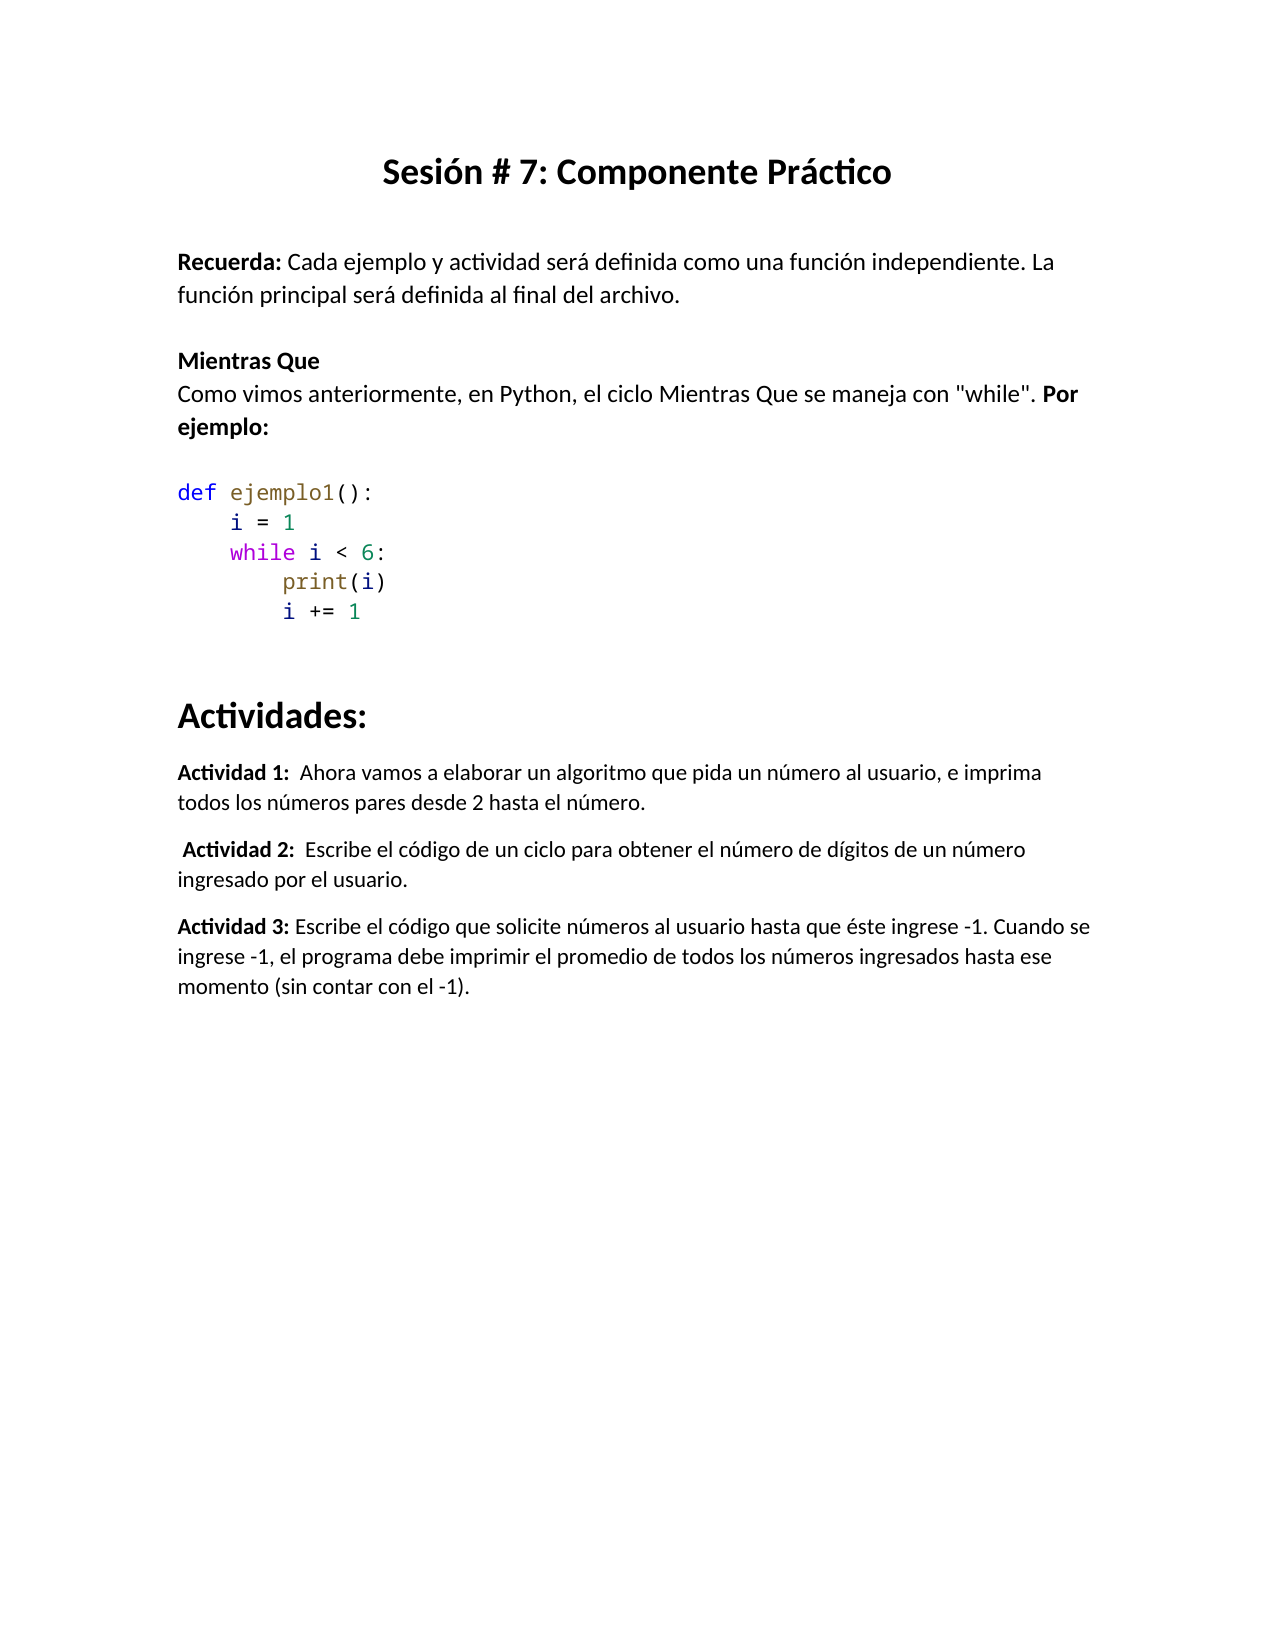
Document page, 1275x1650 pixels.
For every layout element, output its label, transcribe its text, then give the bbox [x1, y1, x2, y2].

text print(i) [177, 566, 1098, 596]
text Actividad 1: Ahora vamos a elaborar un algoritmo que pida un número al usuario, e imprima todos los números pares desde 2 hasta el número. [177, 758, 1098, 816]
text while i < 6: [177, 537, 1098, 566]
text Sesión # 7: Componente Práctico [177, 148, 1098, 193]
text Como vimos anteriormente, en Python, el ciclo Mientras Que se maneja con "while". Por ejemplo: [177, 378, 1098, 442]
text Recuerda: Cada ejemplo y actividad será definida como una función independiente. La función principal será definida al final del archivo. [177, 247, 1098, 310]
text def ejemplo1(): [177, 477, 1098, 507]
text Actividad 3: Escribe el código que solicite números al usuario hasta que éste ingrese -1. Cuando se ingrese -1, el programa debe imprimir el promedio de todos los números ingresados hasta ese momento (sin contar con el -1). [177, 912, 1098, 1001]
text i += 1 [177, 596, 1098, 626]
text i = 1 [177, 507, 1098, 537]
text Mientras Que [177, 345, 1098, 376]
text Actividad 2: Escribe el código de un ciclo para obtener el número de dígitos de un número ingresado por el usuario. [177, 835, 1098, 893]
text Actividades: [177, 692, 1098, 738]
